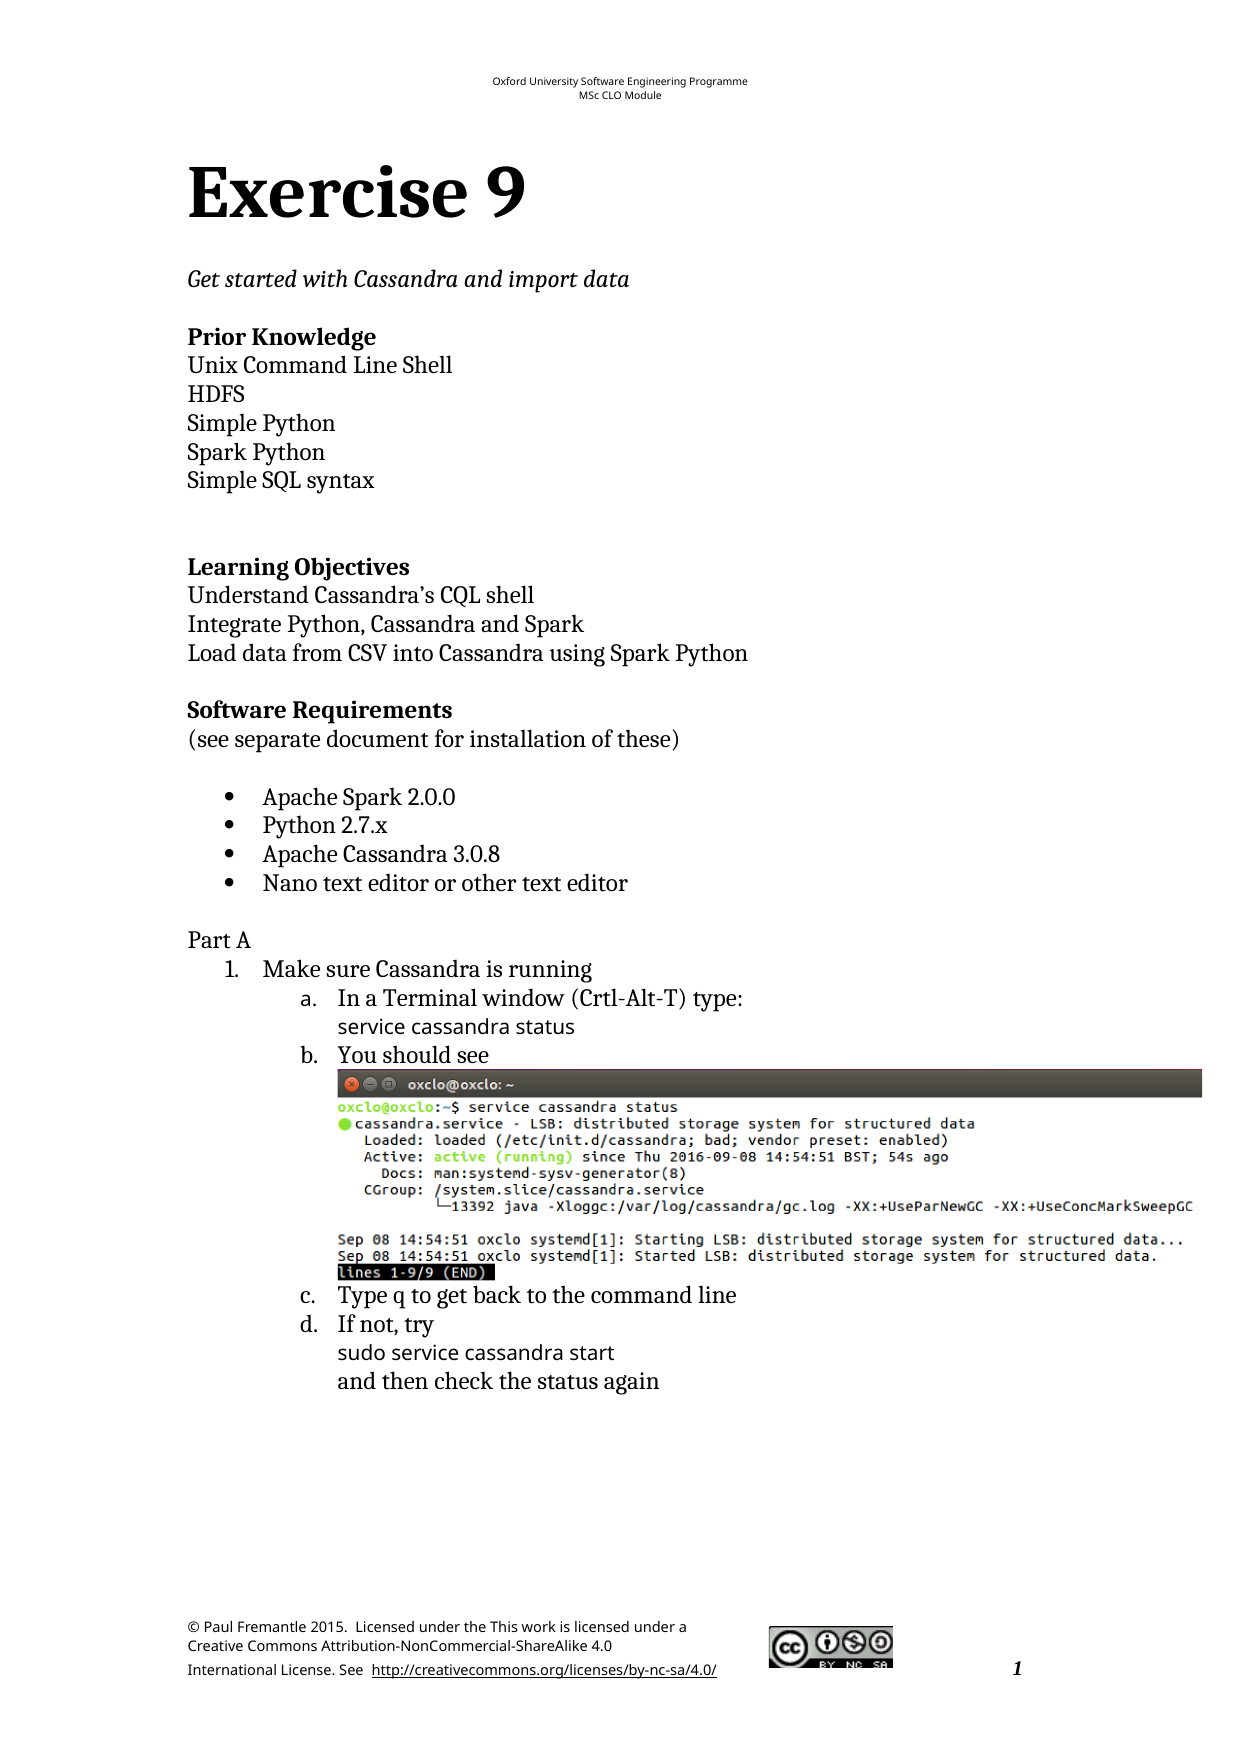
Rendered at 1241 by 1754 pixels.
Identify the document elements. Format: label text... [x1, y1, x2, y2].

text Software Requirements [187, 696, 1053, 725]
picture [337, 1069, 1203, 1281]
text Prior Knowledge [187, 322, 1053, 351]
text Learning Objectives [187, 552, 1053, 581]
list Type q to get back to the command line [300, 1281, 1053, 1309]
text Get started with Cassandra and import data [187, 265, 1053, 294]
text Exercise 9 [187, 150, 1053, 236]
text (see separate document for installation of these) [187, 725, 1053, 754]
text Unix Command Line Shell [187, 351, 1053, 380]
list Apache Cassandra 3.0.8 [225, 840, 1053, 869]
text Integrate Python, Cassandra and Spark [187, 610, 1053, 639]
picture [768, 1626, 893, 1668]
text Load data from CSV into Cassandra using Spark Python [187, 639, 1053, 667]
list Nano text editor or other text editor [225, 869, 1053, 897]
list Apache Spark 2.0.0 [225, 782, 1053, 811]
text Part A [187, 926, 1053, 955]
text HDFS [187, 380, 1053, 409]
text Spark Python Simple SQL syntax [187, 437, 1053, 495]
list Make sure Cassandra is running [225, 955, 1053, 984]
list Python 2.7.x [225, 811, 1053, 840]
list In a Terminal window (Crtl-Alt-T) type: service cassandra status [300, 984, 1053, 1041]
list If not, try sudo service cassandra start and then check the status again [300, 1309, 1053, 1396]
text Understand Cassandra’s CQL shell [187, 581, 1053, 610]
text Simple Python [187, 409, 1053, 437]
